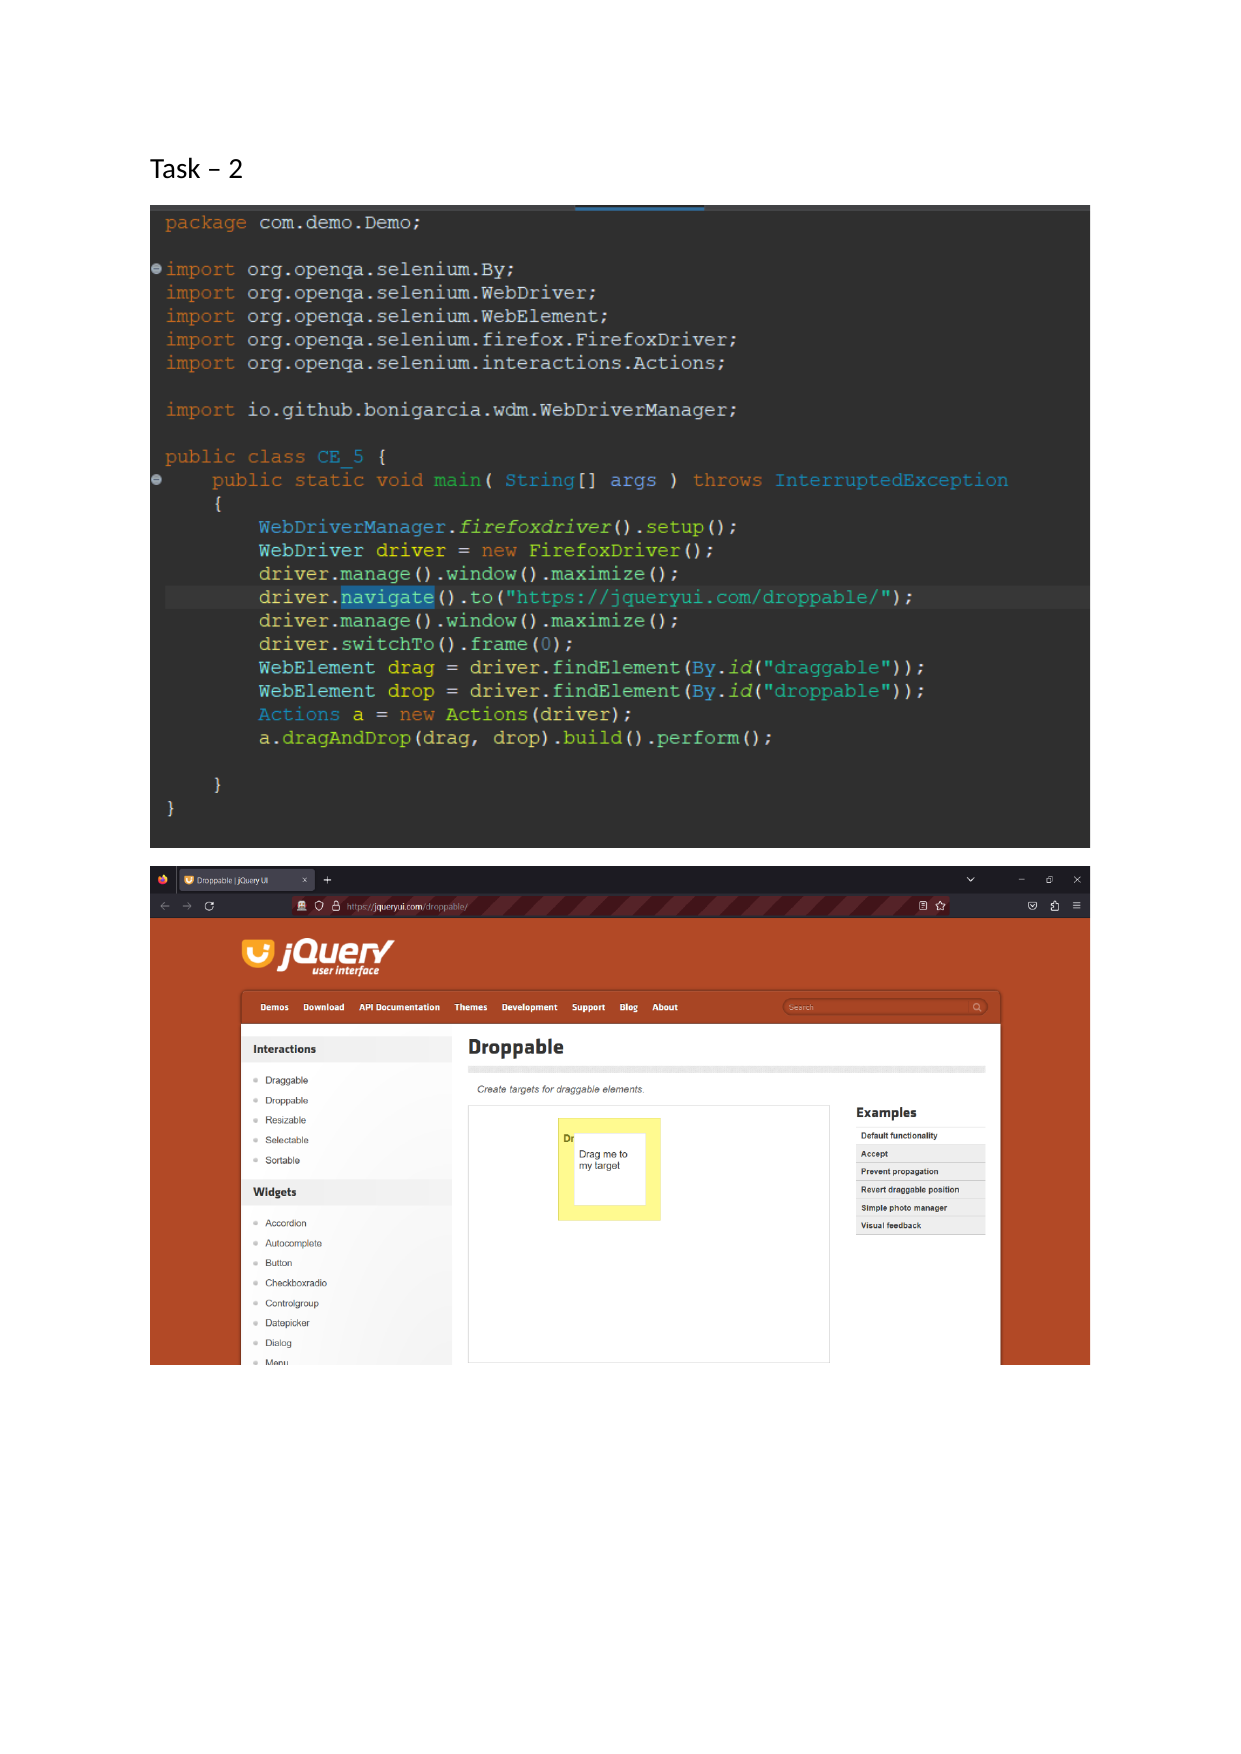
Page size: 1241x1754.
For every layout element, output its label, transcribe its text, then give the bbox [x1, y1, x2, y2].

picture [150, 866, 1091, 1365]
text Task – 2 [150, 150, 1090, 186]
picture [150, 205, 1091, 848]
